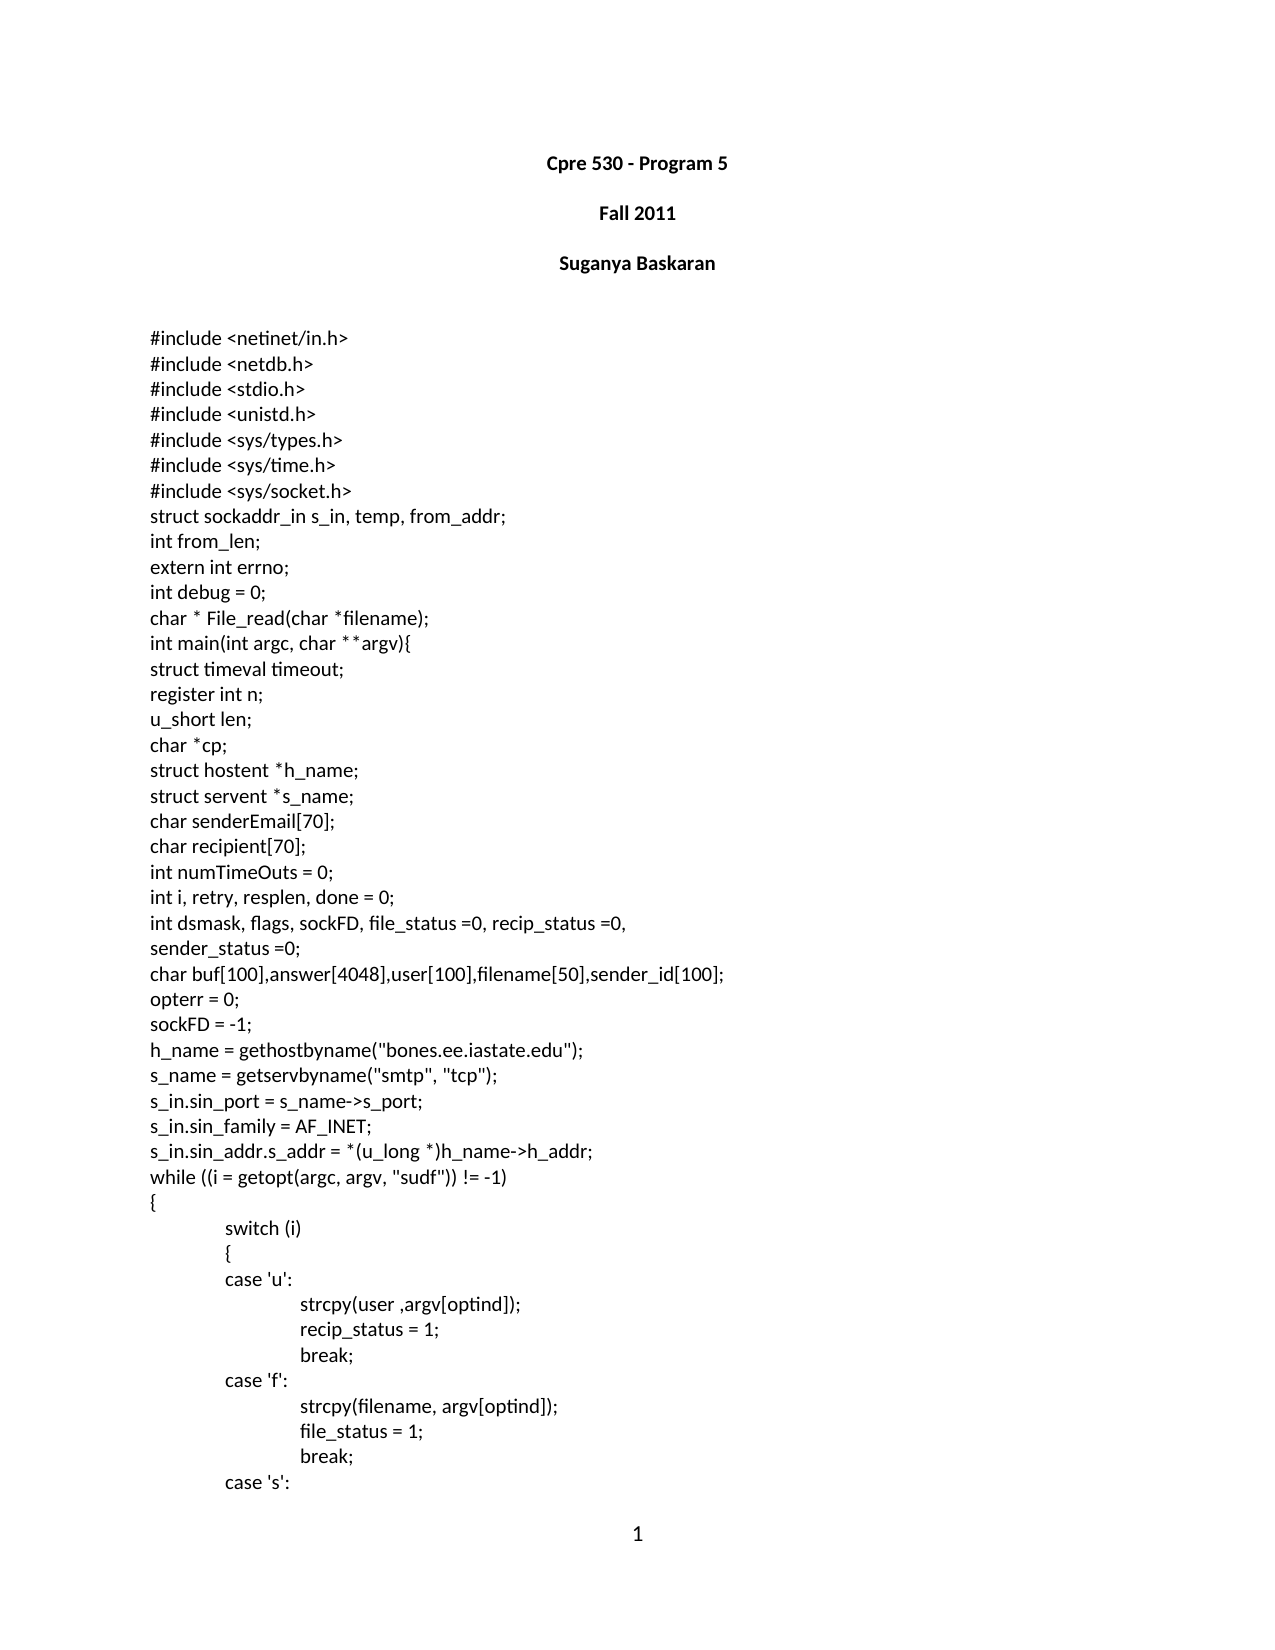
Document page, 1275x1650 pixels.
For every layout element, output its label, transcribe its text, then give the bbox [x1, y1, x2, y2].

text Cpre 530 - Program 5 [150, 150, 1125, 175]
text struct sockaddr_in s_in, temp, from_addr; [150, 503, 1125, 529]
text #include <netdb.h> [150, 351, 1125, 376]
text int dsmask, flags, sockFD, file_status =0, recip_status =0, [150, 910, 1125, 935]
text s_in.sin_port = s_name->s_port; [150, 1088, 1125, 1113]
text int debug = 0; [150, 579, 1125, 605]
text char recipient[70]; [150, 834, 1125, 859]
text char * File_read(char *filename); [150, 605, 1125, 630]
text #include <sys/time.h> [150, 452, 1125, 478]
text char buf[100],answer[4048],user[100],filename[50],sender_id[100]; [150, 961, 1125, 986]
text file_status = 1; [150, 1418, 1125, 1444]
text int from_len; [150, 529, 1125, 554]
text switch (i) [150, 1215, 1125, 1240]
text #include <sys/types.h> [150, 427, 1125, 452]
text #include <netinet/in.h> [150, 325, 1125, 351]
text Suganya Baskaran [150, 250, 1125, 275]
text struct timeval timeout; [150, 656, 1125, 681]
text strcpy(filename, argv[optind]); [150, 1393, 1125, 1418]
text s_name = getservbyname("smtp", "tcp"); [150, 1062, 1125, 1088]
text struct hostent *h_name; [150, 757, 1125, 783]
text recip_status = 1; [150, 1317, 1125, 1342]
text { [150, 1189, 1125, 1215]
text int numTimeOuts = 0; [150, 859, 1125, 884]
text case 'f': [150, 1367, 1125, 1393]
text strcpy(user ,argv[optind]); [150, 1291, 1125, 1317]
text int main(int argc, char **argv){ [150, 630, 1125, 656]
text #include <unistd.h> [150, 402, 1125, 427]
text break; [150, 1444, 1125, 1469]
text sender_status =0; [150, 935, 1125, 961]
text Fall 2011 [150, 200, 1125, 225]
text case 's': [150, 1469, 1125, 1494]
text opterr = 0; [150, 986, 1125, 1012]
text char *cp; [150, 732, 1125, 757]
text sockFD = -1; [150, 1012, 1125, 1037]
text register int n; [150, 681, 1125, 707]
text while ((i = getopt(argc, argv, "sudf")) != -1) [150, 1164, 1125, 1189]
text int i, retry, resplen, done = 0; [150, 884, 1125, 910]
text u_short len; [150, 707, 1125, 732]
text h_name = gethostbyname("bones.ee.iastate.edu"); [150, 1037, 1125, 1062]
text s_in.sin_family = AF_INET; [150, 1113, 1125, 1139]
text char senderEmail[70]; [150, 808, 1125, 834]
text { [150, 1240, 1125, 1266]
text extern int errno; [150, 554, 1125, 579]
text case 'u': [150, 1266, 1125, 1291]
text #include <stdio.h> [150, 376, 1125, 402]
text struct servent *s_name; [150, 783, 1125, 808]
text #include <sys/socket.h> [150, 478, 1125, 503]
text s_in.sin_addr.s_addr = *(u_long *)h_name->h_addr; [150, 1139, 1125, 1164]
text break; [150, 1342, 1125, 1367]
